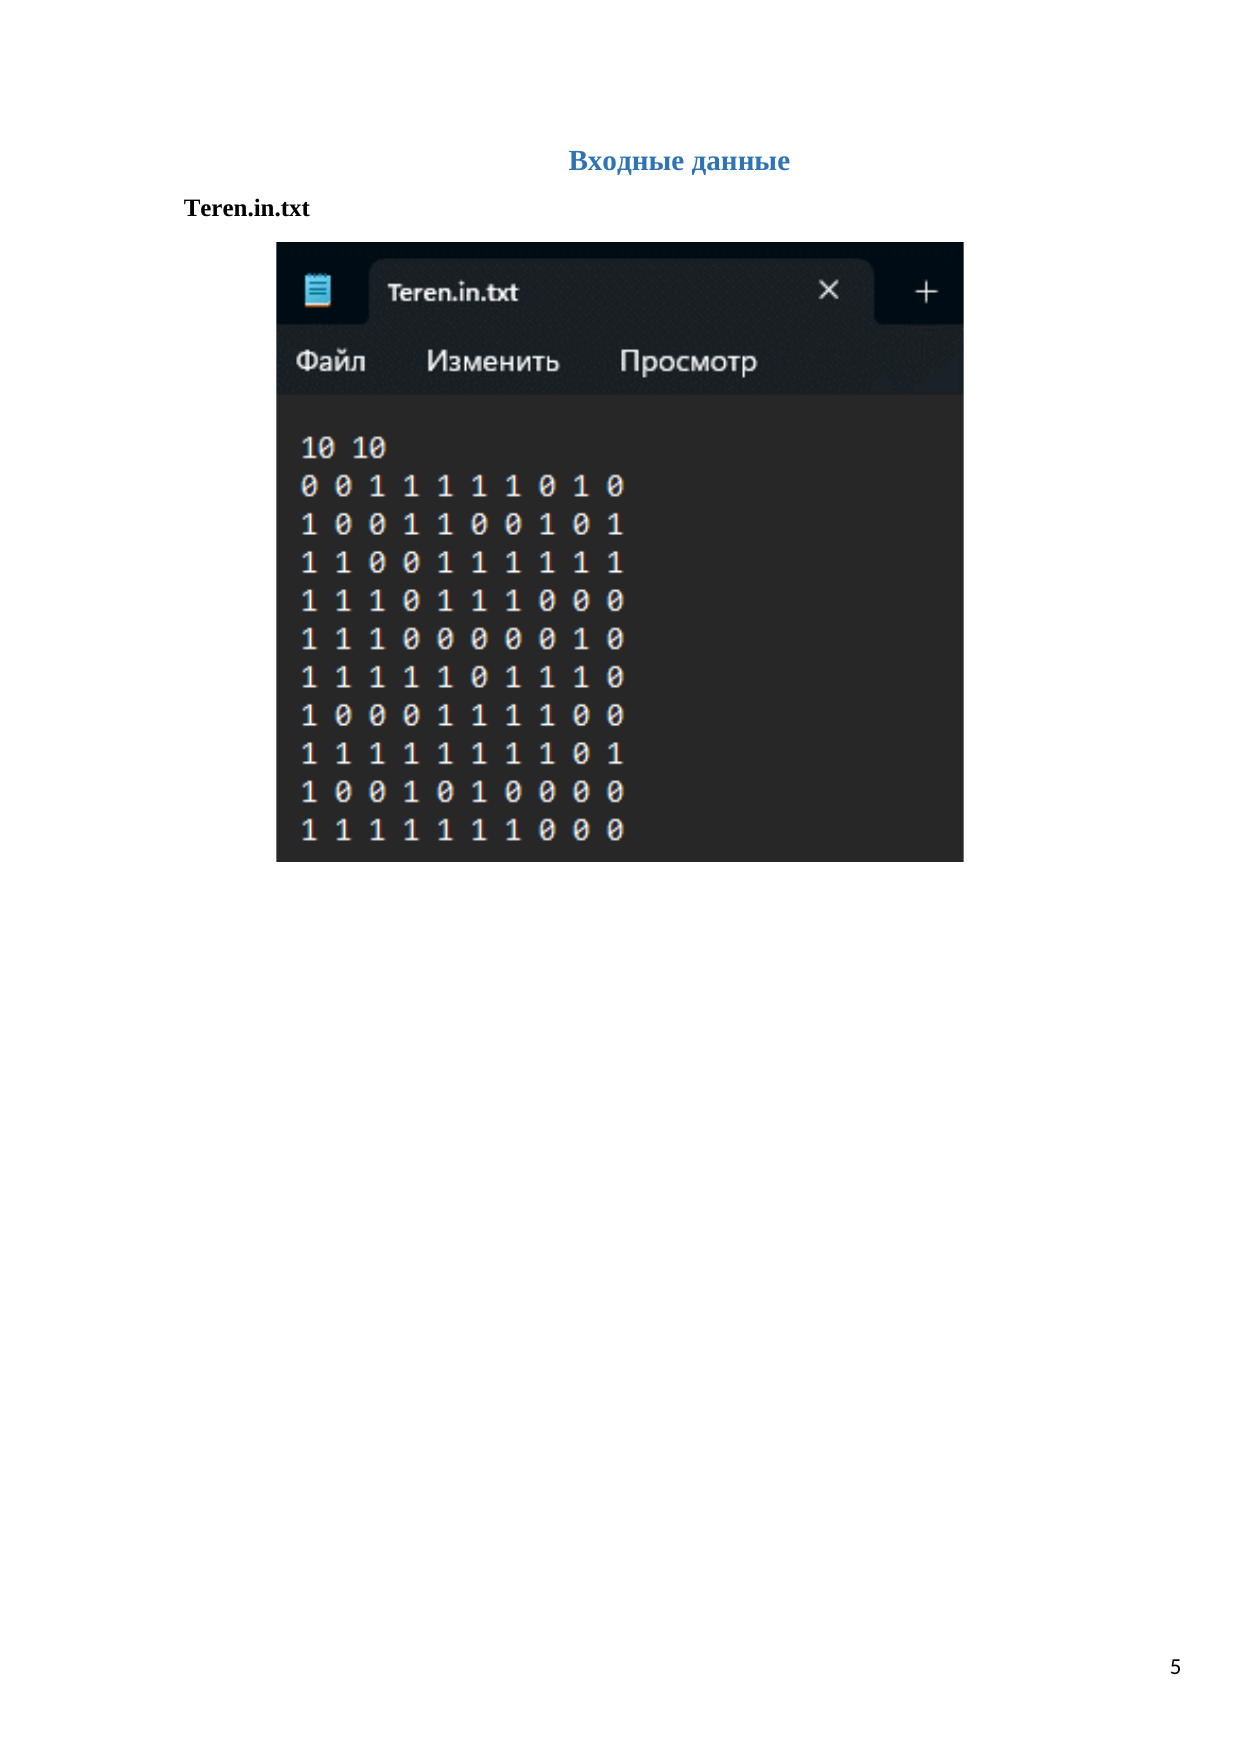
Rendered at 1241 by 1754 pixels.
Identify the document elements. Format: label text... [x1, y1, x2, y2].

subtitle Входные данные [177, 143, 1181, 177]
picture [276, 242, 964, 862]
